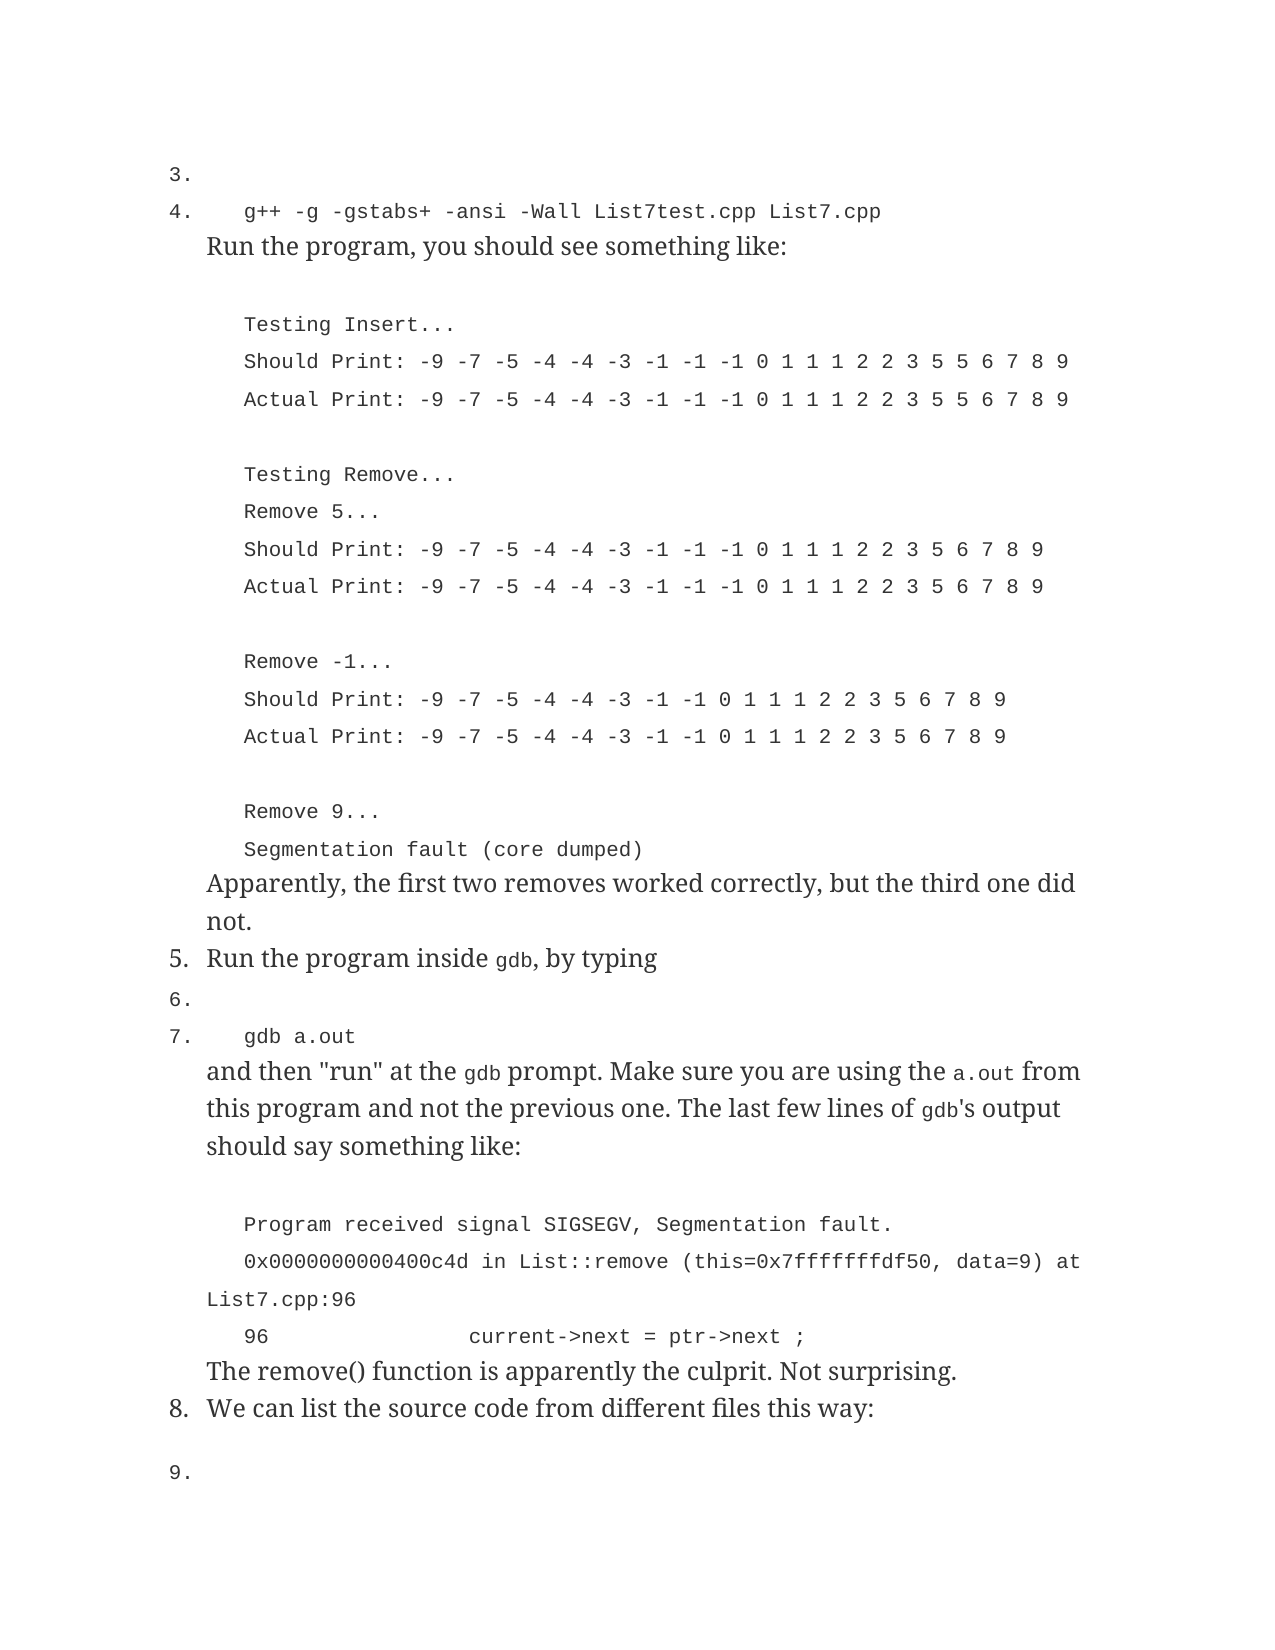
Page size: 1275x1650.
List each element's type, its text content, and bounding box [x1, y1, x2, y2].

text Remove 9... [206, 787, 1125, 825]
text 0x0000000000400c4d in List::remove (this=0x7fffffffdf50, data=9) at List7.cpp:96 [206, 1237, 1125, 1312]
text 96 current->next = ptr->next ; [206, 1312, 1125, 1350]
text Should Print: -9 -7 -5 -4 -4 -3 -1 -1 -1 0 1 1 1 2 2 3 5 6 7 8 9 [206, 525, 1125, 562]
text The remove() function is apparently the culprit. Not surprising. [206, 1350, 1125, 1387]
text Testing Insert... [206, 300, 1125, 337]
text Program received signal SIGSEGV, Segmentation fault. [206, 1200, 1125, 1237]
text Segmentation fault (core dumped) [206, 825, 1125, 862]
text Actual Print: -9 -7 -5 -4 -4 -3 -1 -1 -1 0 1 1 1 2 2 3 5 5 6 7 8 9 [206, 375, 1125, 412]
text Apparently, the first two removes worked correctly, but the third one did not. [206, 862, 1125, 937]
list Run the program inside gdb, by typing [169, 937, 1125, 975]
text Should Print: -9 -7 -5 -4 -4 -3 -1 -1 0 1 1 1 2 2 3 5 6 7 8 9 [206, 675, 1125, 712]
list We can list the source code from different files this way: [169, 1387, 1125, 1425]
text Actual Print: -9 -7 -5 -4 -4 -3 -1 -1 0 1 1 1 2 2 3 5 6 7 8 9 [206, 712, 1125, 750]
text Testing Remove... [206, 450, 1125, 487]
list gdb a.out [169, 1012, 1125, 1050]
text Actual Print: -9 -7 -5 -4 -4 -3 -1 -1 -1 0 1 1 1 2 2 3 5 6 7 8 9 [206, 562, 1125, 600]
text Remove -1... [206, 637, 1125, 675]
list g++ -g -gstabs+ -ansi -Wall List7test.cpp List7.cpp [169, 187, 1125, 225]
text Remove 5... [206, 487, 1125, 525]
text Should Print: -9 -7 -5 -4 -4 -3 -1 -1 -1 0 1 1 1 2 2 3 5 5 6 7 8 9 [206, 337, 1125, 375]
text and then "run" at the gdb prompt. Make sure you are using the a.out from this program and not the previous one. The last few lines of gdb's output should say something like: [206, 1050, 1125, 1162]
text Run the program, you should see something like: [206, 225, 1125, 262]
